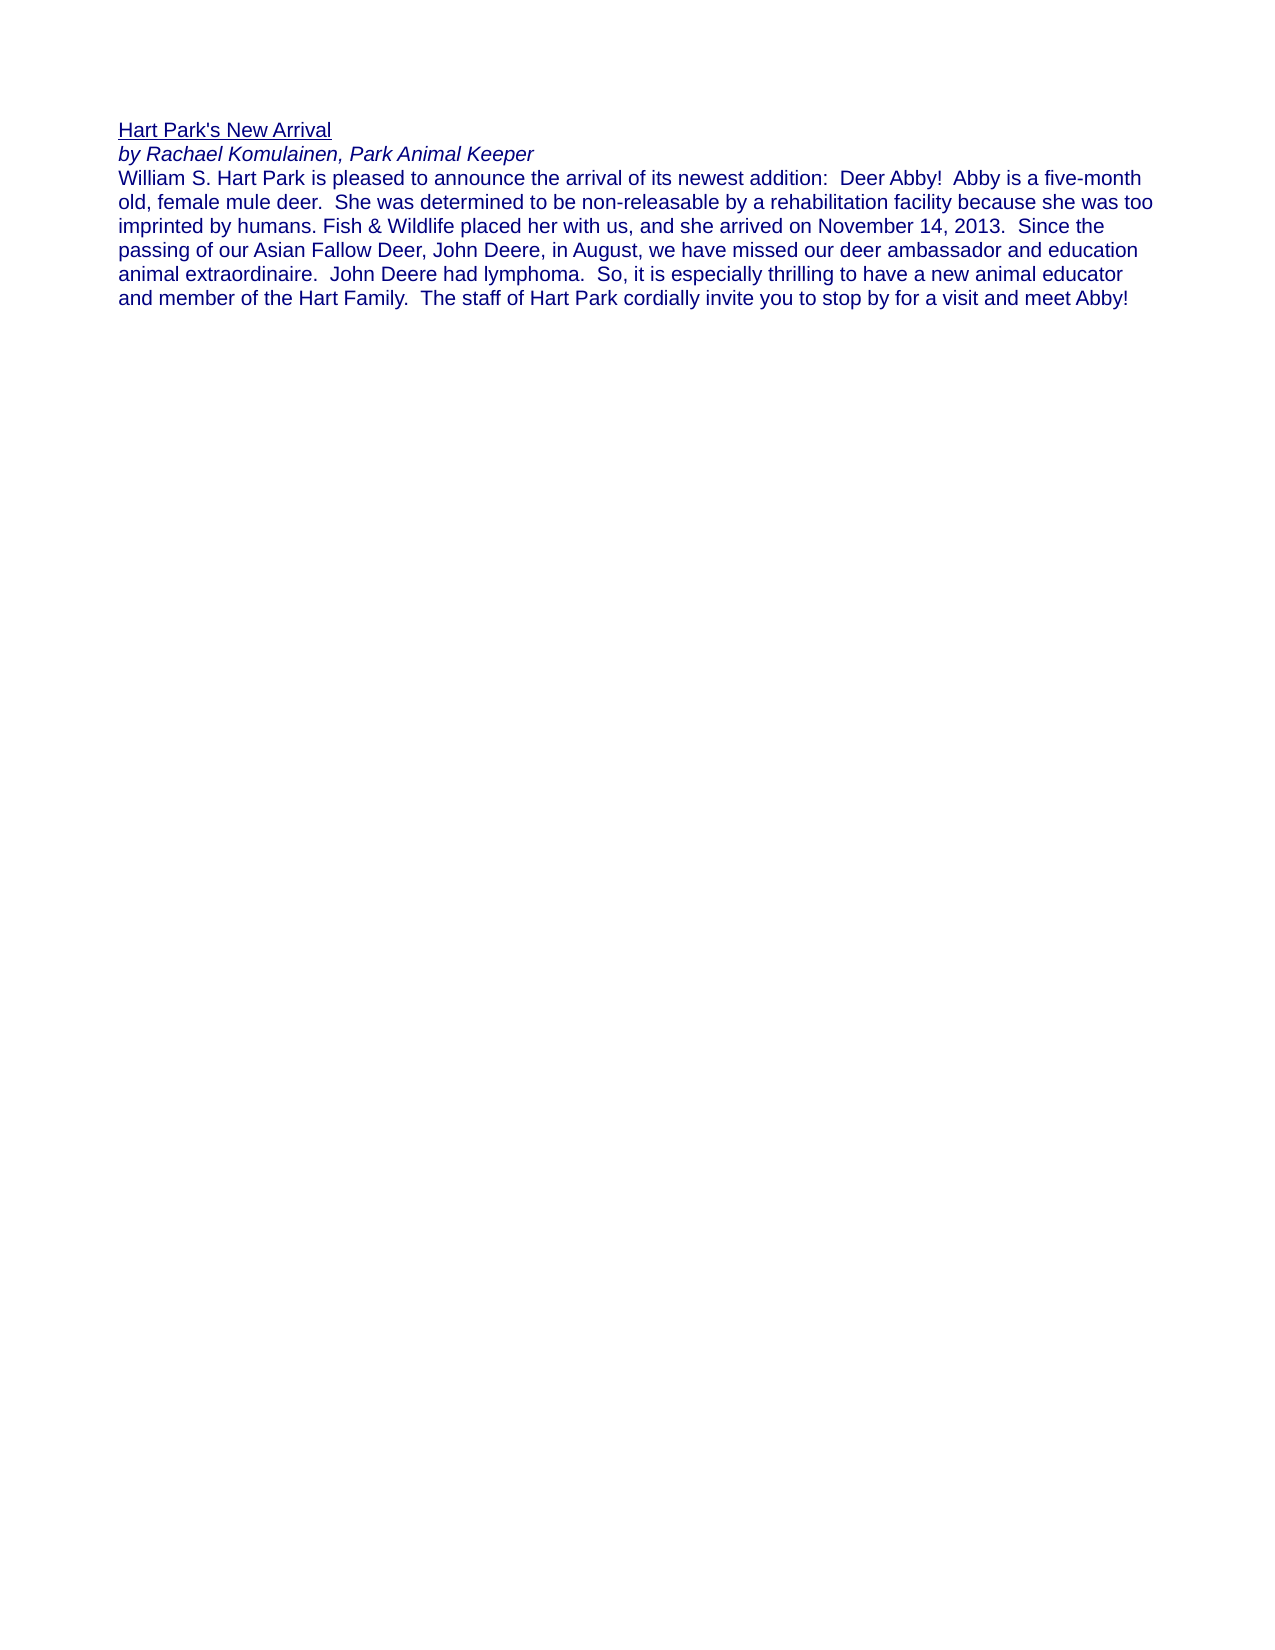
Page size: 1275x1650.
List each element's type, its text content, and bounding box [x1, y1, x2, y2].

text by Rachael Komulainen, Park Animal Keeper [118, 142, 1157, 166]
text William S. Hart Park is pleased to announce the arrival of its newest addition: Deer Abby! Abby is a five-month old, female mule deer. She was determined to be non-releasable by a rehabilitation facility because she was too imprinted by humans. Fish & Wildlife placed her with us, and she arrived on November 14, 2013. Since the passing of our Asian Fallow Deer, John Deere, in August, we have missed our deer ambassador and education animal extraordinaire. John Deere had lymphoma. So, it is especially thrilling to have a new animal educator and member of the Hart Family. The staff of Hart Park cordially invite you to stop by for a visit and meet Abby! [118, 166, 1157, 310]
text Hart Park's New Arrival [118, 118, 1157, 142]
